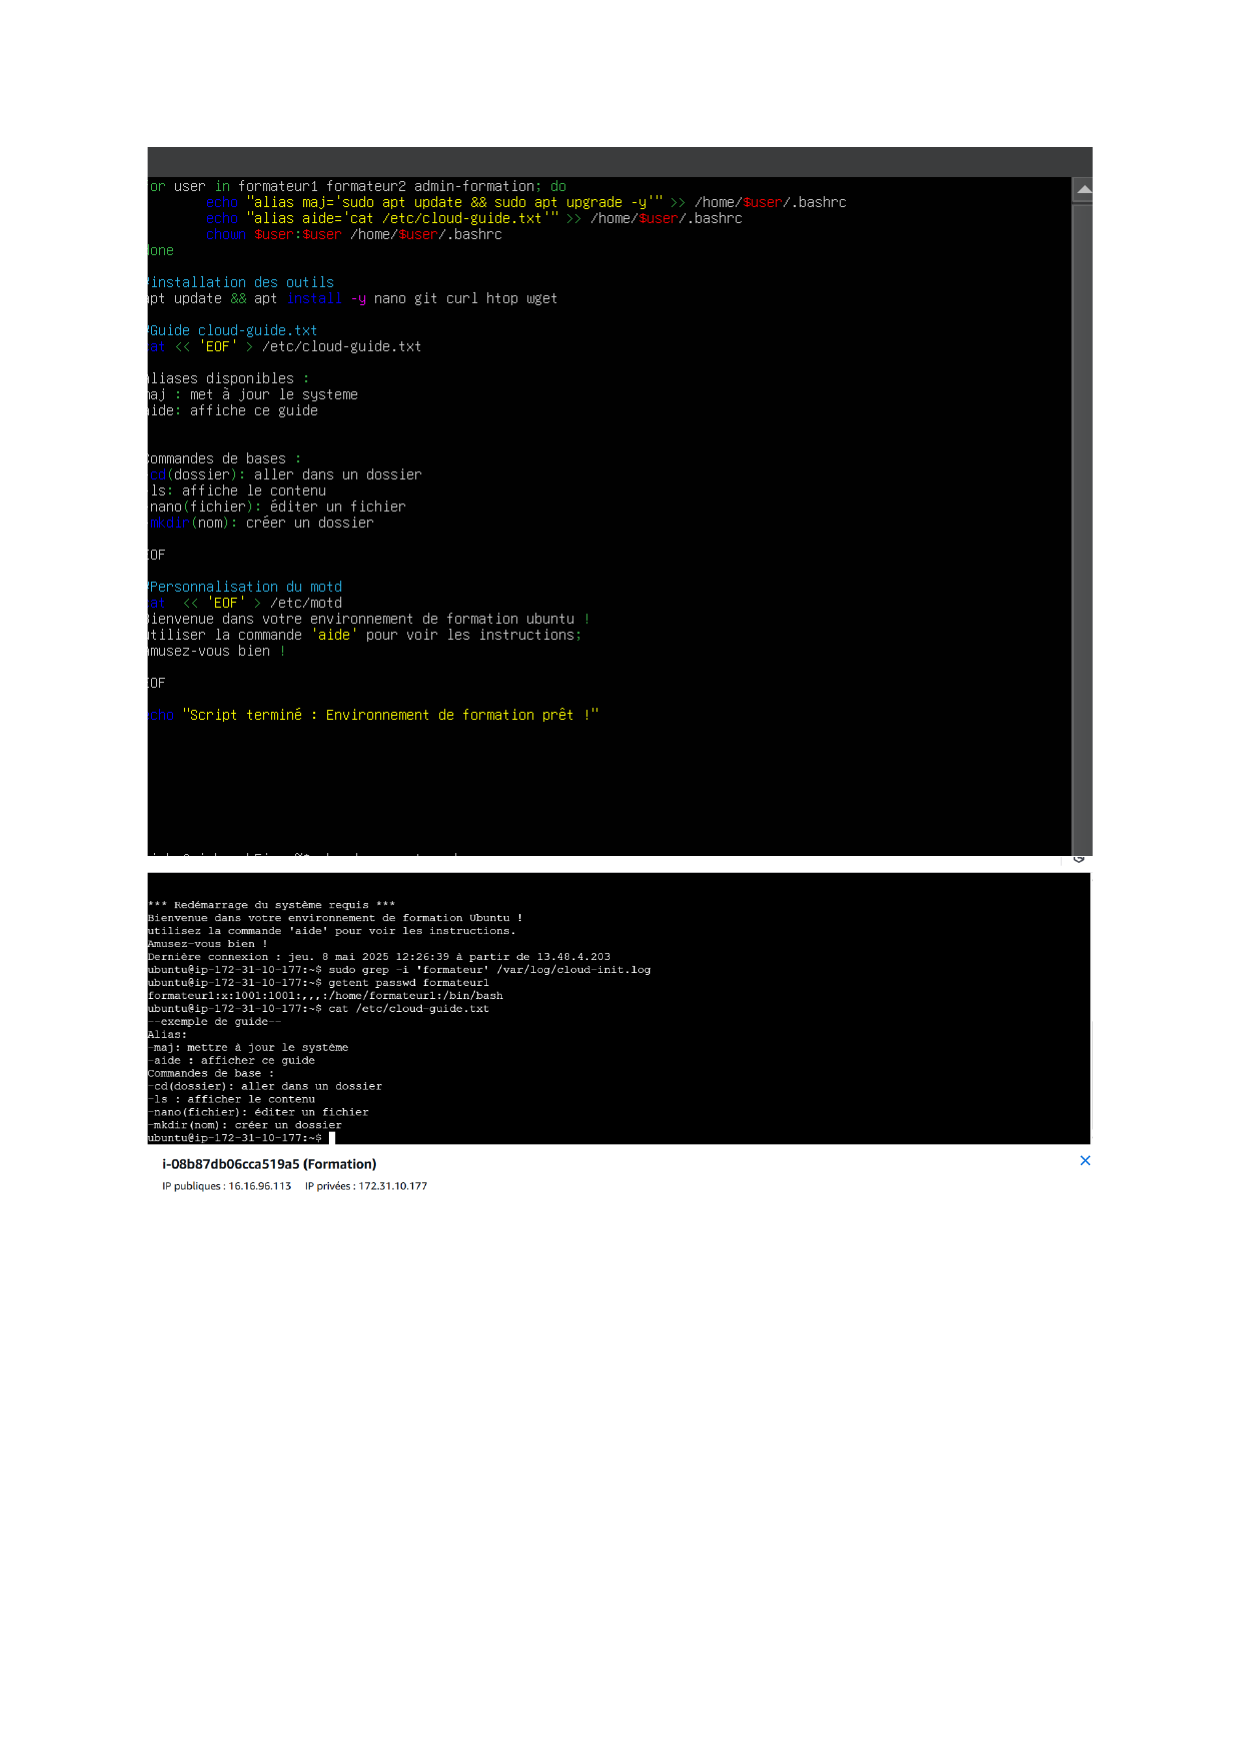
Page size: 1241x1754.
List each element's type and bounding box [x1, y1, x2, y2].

picture [147, 147, 1093, 856]
picture [147, 857, 1093, 1222]
